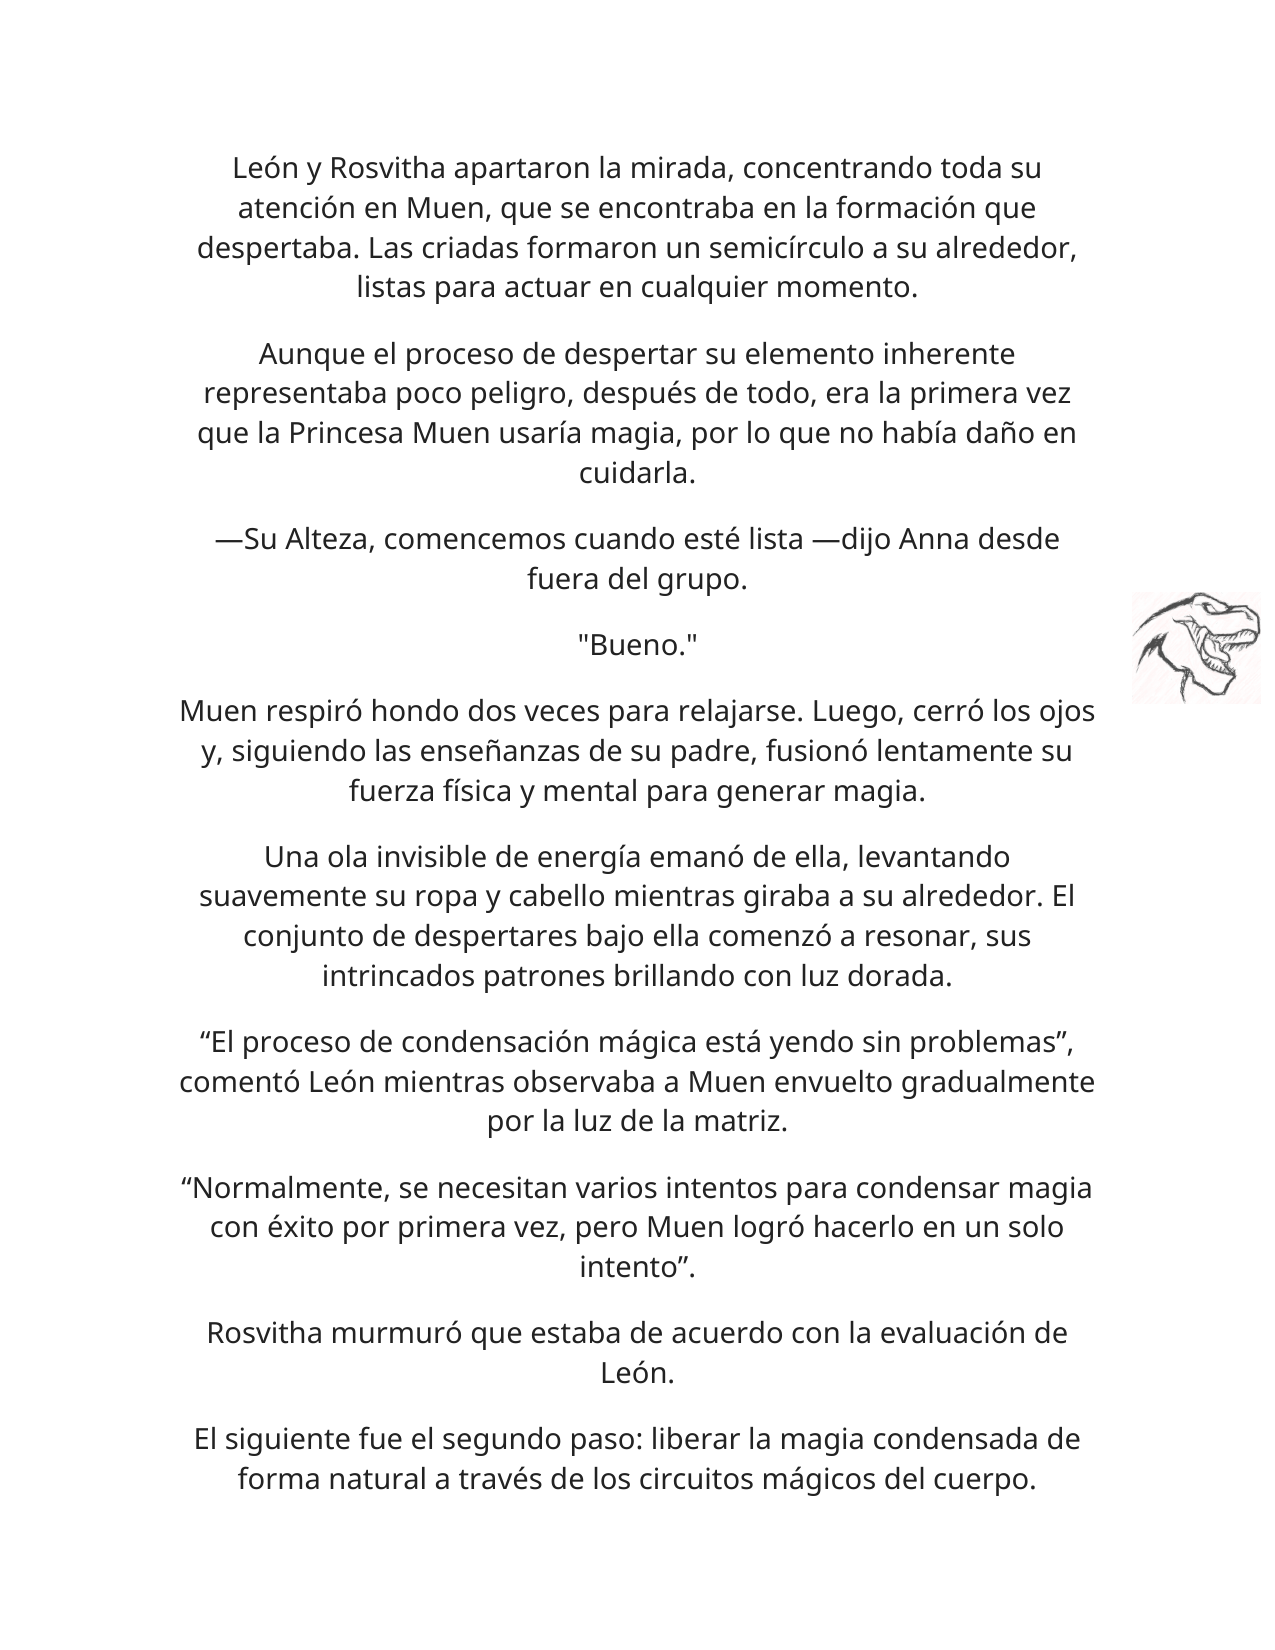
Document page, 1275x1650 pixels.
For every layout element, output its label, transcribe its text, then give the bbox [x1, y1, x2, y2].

text “Normalmente, se necesitan varios intentos para condensar magia con éxito por primera vez, pero Muen logró hacerlo en un solo intento”. [177, 1167, 1098, 1286]
text Muen respiró hondo dos veces para relajarse. Luego, cerró los ojos y, siguiendo las enseñanzas de su padre, fusionó lentamente su fuerza física y mental para generar magia. [177, 690, 1098, 809]
text El siguiente fue el segundo paso: liberar la magia condensada de forma natural a través de los circuitos mágicos del cuerpo. [177, 1418, 1098, 1498]
text Rosvitha murmuró que estaba de acuerdo con la evaluación de León. [177, 1313, 1098, 1392]
text León y Rosvitha apartaron la mirada, concentrando toda su atención en Muen, que se encontraba en la formación que despertaba. Las criadas formaron un semicírculo a su alrededor, listas para actuar en cualquier momento. [177, 148, 1098, 306]
text Aunque el proceso de despertar su elemento inherente representaba poco peligro, después de todo, era la primera vez que la Princesa Muen usaría magia, por lo que no había daño en cuidarla. [177, 333, 1098, 492]
text "Bueno." [177, 624, 1098, 664]
text “El proceso de condensación mágica está yendo sin problemas”, comentó León mientras observaba a Muen envuelto gradualmente por la luz de la matriz. [177, 1021, 1098, 1140]
text —Su Alteza, comencemos cuando esté lista —dijo Anna desde fuera del grupo. [177, 518, 1098, 598]
text Una ola invisible de energía emanó de ella, levantando suavemente su ropa y cabello mientras giraba a su alrededor. El conjunto de despertares bajo ella comenzó a resonar, sus intrincados patrones brillando con luz dorada. [177, 836, 1098, 995]
